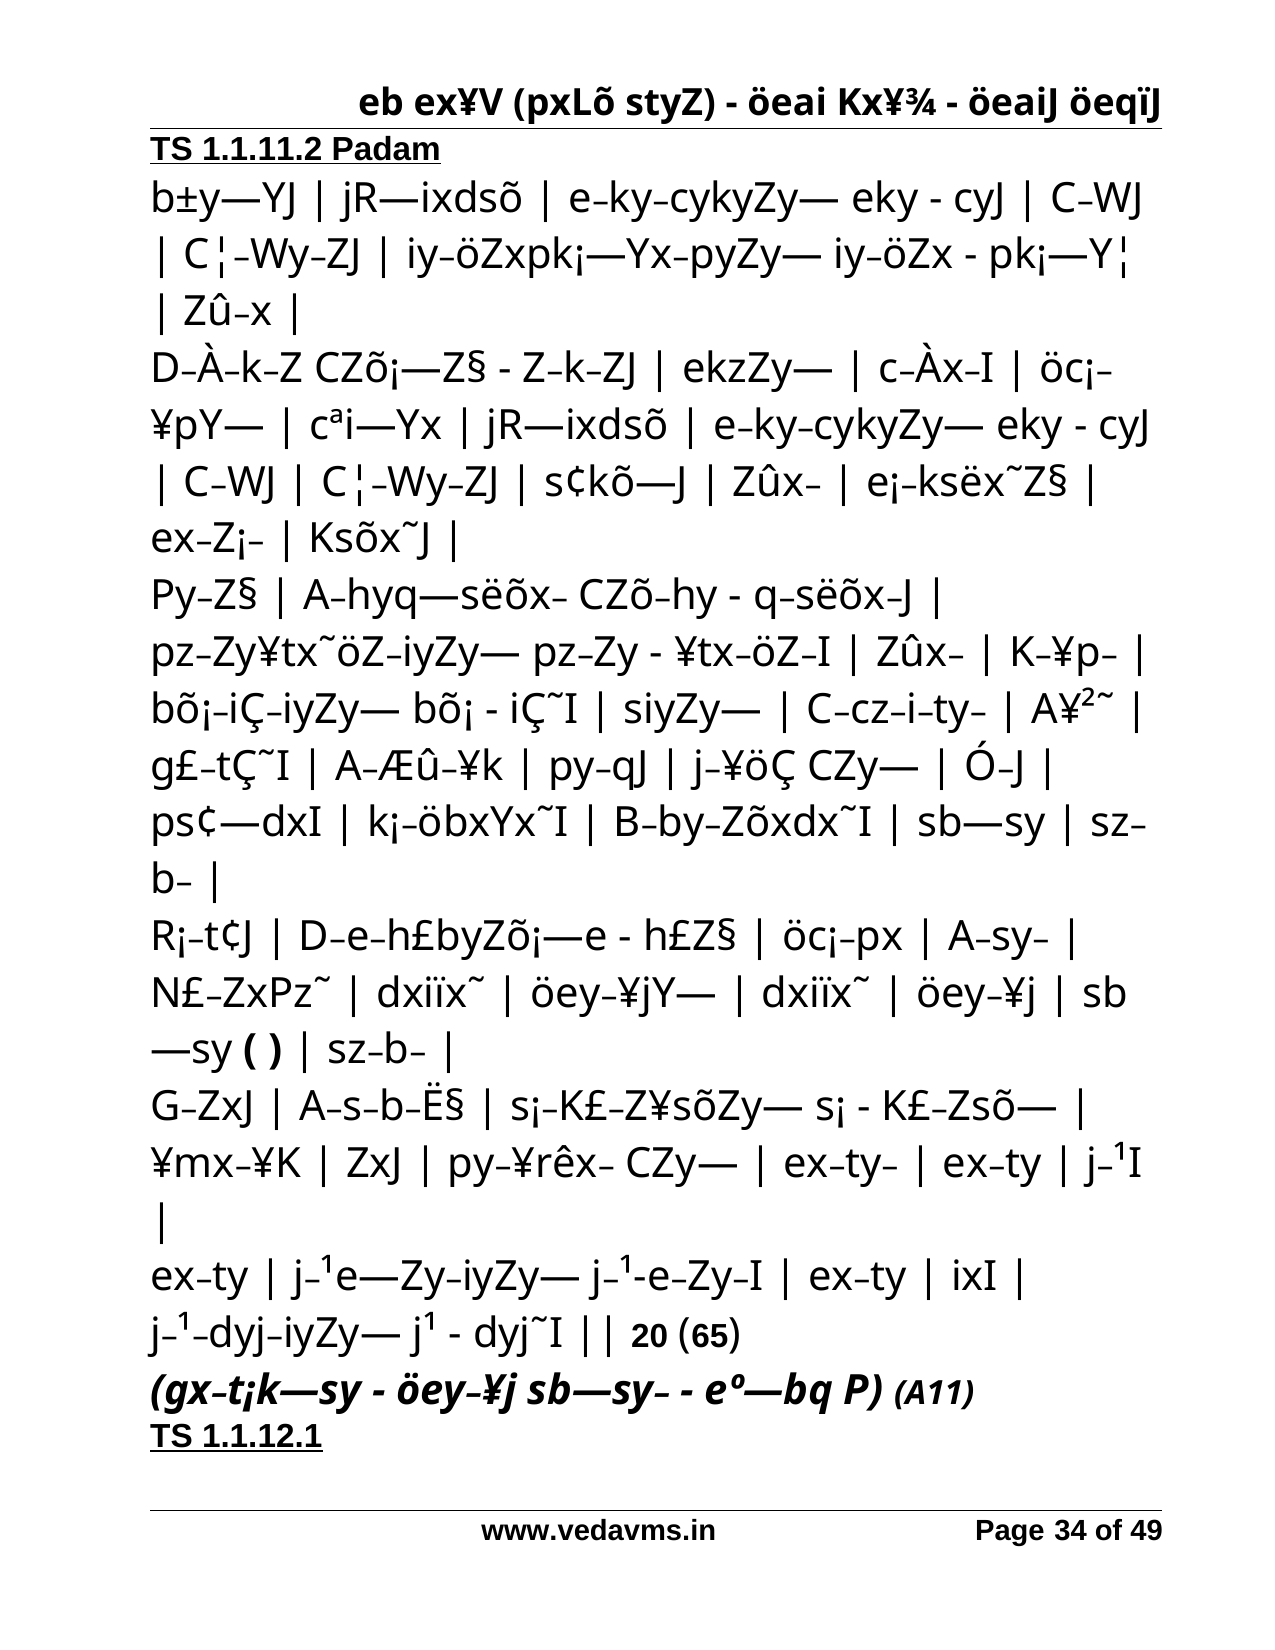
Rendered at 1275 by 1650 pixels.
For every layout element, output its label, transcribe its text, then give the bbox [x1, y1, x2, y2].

text ex–ty | j–¹e—Zy–iyZy— j–¹-e–Zy–I | ex–ty | ixI | [150, 1246, 1162, 1303]
text g£–tÇ˜I | A–Æû–¥k | py–qJ | j–¥öÇ CZy— | Ó–J | [150, 735, 1162, 792]
text TS 1.1.12.1 [150, 1417, 1162, 1455]
text ps¢—dxI | k¡–öbxYx˜I | B–by–Zõxdx˜I | sb—sy | sz–b– | [150, 792, 1162, 906]
text R¡–t¢J | D–e–h£byZõ¡—e - h£Z§ | öc¡–px | A–sy– | N£–ZxPz˜ | dxiïx˜ | öey–¥jY— | dxiïx˜ | öey–¥j | sb—sy ( ) | sz–b– | [150, 906, 1162, 1076]
text (gx–t¡k—sy - öey–¥j sb—sy– - eº—bq P) (A11) [150, 1360, 1162, 1417]
text pz–Zy¥tx˜öZ–iyZy— pz–Zy - ¥tx–öZ–I | Zûx– | K–¥p– | [150, 622, 1162, 678]
text ¥mx–¥K | ZxJ | py–¥rêx– CZy— | ex–ty– | ex–ty | j–¹I | [150, 1133, 1162, 1246]
text D–À–k–Z CZõ¡—Z§ - Z–k–ZJ | ekzZy— | c–Àx–I | öc¡–¥pY— | cªi—Yx | jR—ixdsõ | e–ky–cykyZy— eky - cyJ | C–WJ | C¦–Wy–ZJ | s¢kõ—J | Zûx– | e¡–ksëx˜Z§ | ex–Z¡– | Ksõx˜J | [150, 338, 1162, 565]
text Py–Z§ | A–hyq—sëõx– CZõ–hy - q–sëõx–J | [150, 565, 1162, 622]
text j–¹–dyj–iyZy— j¹ - dyj˜I || 20 (65) [150, 1303, 1162, 1360]
text TS 1.1.11.2 Padam [150, 129, 1162, 168]
text bõ¡–iÇ–iyZy— bõ¡ - iÇ˜I | siyZy— | C–cz–i–ty– | A¥²˜ | [150, 678, 1162, 735]
text b±y—YJ | jR—ixdsõ | e–ky–cykyZy— eky - cyJ | C–WJ | C¦–Wy–ZJ | iy–öZxpk¡—Yx–pyZy— iy–öZx - pk¡—Y¦ | Zû–x | [150, 168, 1162, 338]
text G–ZxJ | A–s–b–Ë§ | s¡–K£–Z¥sõZy— s¡ - K£–Zsõ— | [150, 1076, 1162, 1133]
